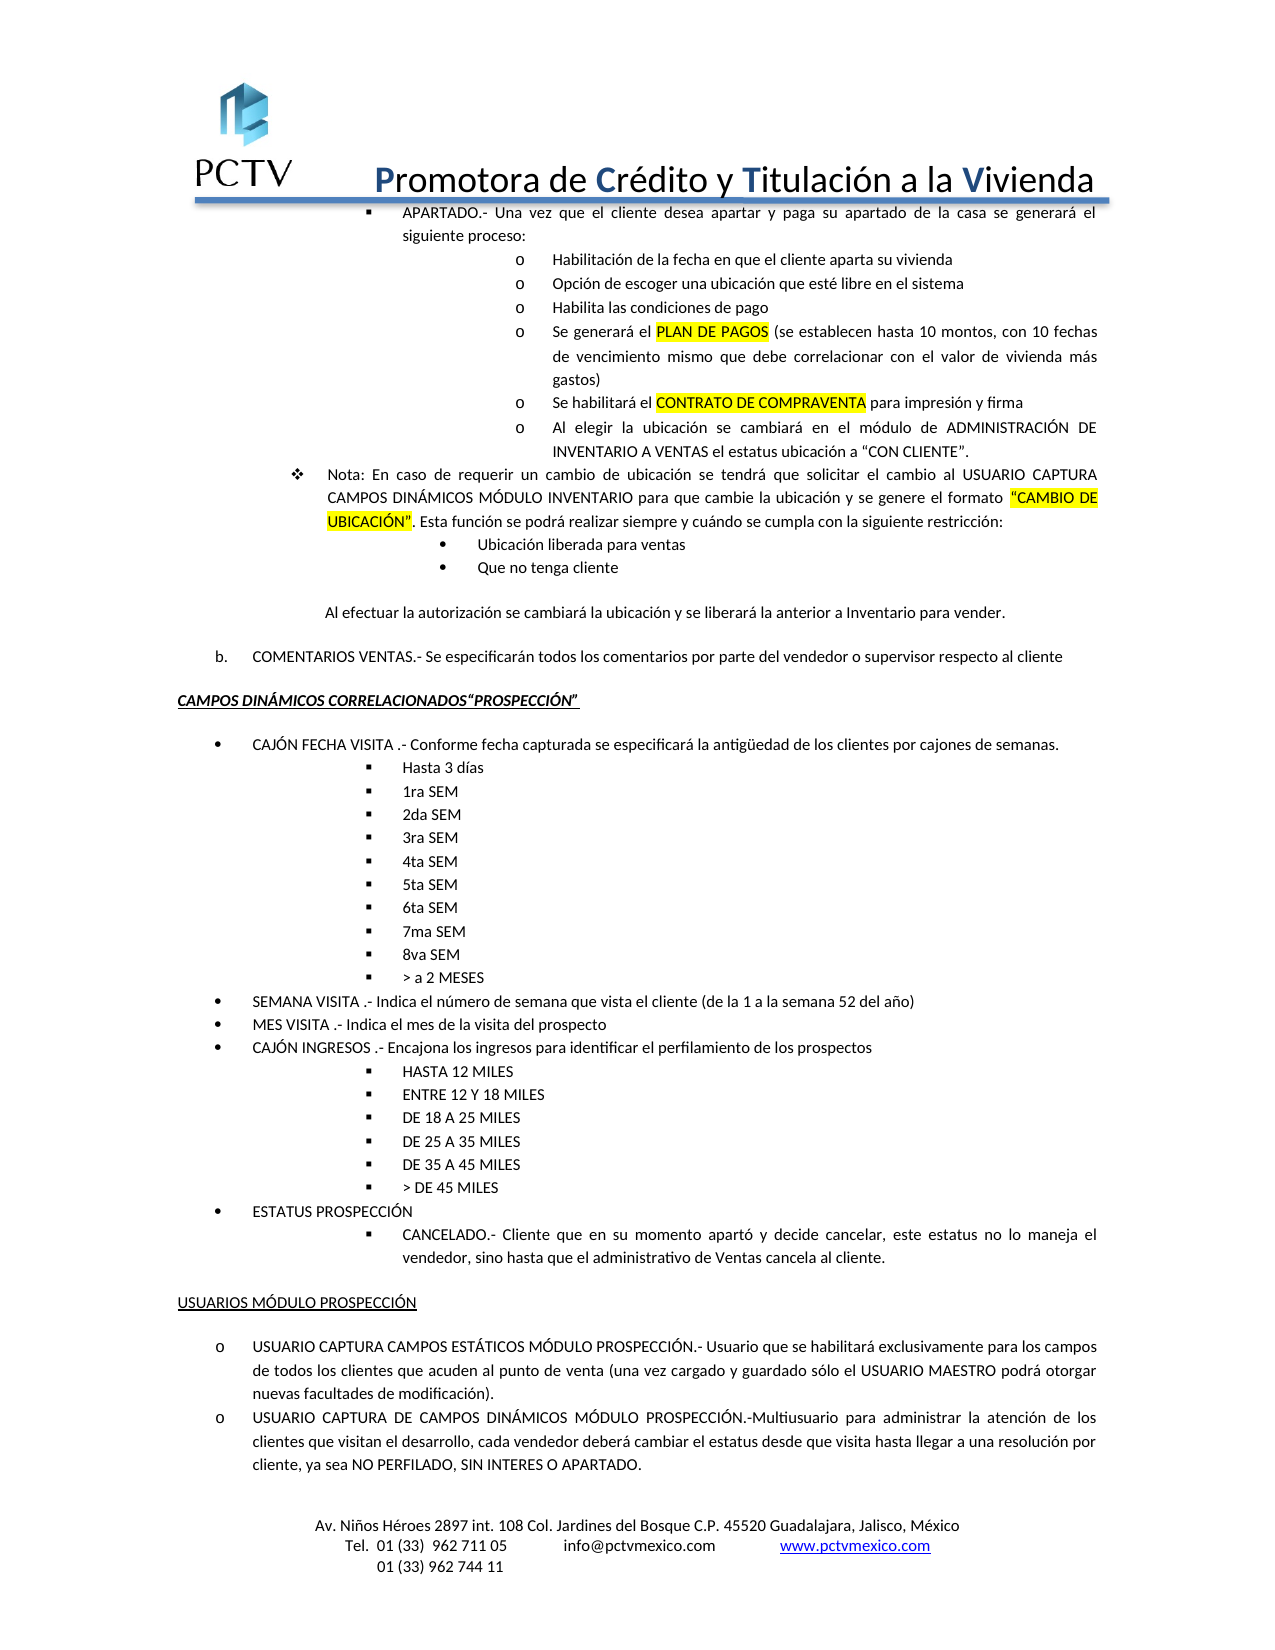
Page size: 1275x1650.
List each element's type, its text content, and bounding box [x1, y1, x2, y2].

list Hasta 3 días [365, 758, 1098, 778]
list DE 18 A 25 MILES [365, 1108, 1098, 1128]
list 7ma SEM [365, 921, 1098, 941]
list CAJÓN FECHA VISITA .- Conforme fecha capturada se especificará la antigüedad de los clientes por cajones de semanas. [215, 734, 1098, 755]
list Nota: En caso de requerir un cambio de ubicación se tendrá que solicitar el cambio al USUARIO CAPTURA CAMPOS DINÁMICOS MÓDULO INVENTARIO para que cambie la ubicación y se genere el formato “CAMBIO DE UBICACIÓN”. Esta función se podrá realizar siempre y cuándo se cumpla con la siguiente restricción: [290, 464, 1098, 531]
list COMENTARIOS VENTAS.- Se especificarán todos los comentarios por parte del vendedor o supervisor respecto al cliente [215, 646, 1098, 666]
list Ubicación liberada para ventas [440, 534, 1098, 555]
list 6ta SEM [365, 898, 1098, 918]
list ESTATUS PROSPECCIÓN [215, 1201, 1098, 1221]
list 5ta SEM [365, 874, 1098, 895]
list Que no tenga cliente [440, 558, 1098, 578]
list 8va SEM [365, 944, 1098, 965]
list 1ra SEM [365, 781, 1098, 801]
list > DE 45 MILES [365, 1178, 1098, 1198]
list Se habilitará el CONTRATO DE COMPRAVENTA para impresión y firma [515, 393, 1098, 414]
list DE 25 A 35 MILES [365, 1131, 1098, 1151]
list Se generará el PLAN DE PAGOS (se establecen hasta 10 montos, con 10 fechas de vencimiento mismo que debe correlacionar con el valor de vivienda más gastos) [515, 322, 1098, 389]
list 4ta SEM [365, 851, 1098, 871]
list > a 2 MESES [365, 968, 1098, 988]
list CAJÓN INGRESOS .- Encajona los ingresos para identificar el perfilamiento de los prospectos [215, 1038, 1098, 1058]
list Al elegir la ubicación se cambiará en el módulo de ADMINISTRACIÓN DE INVENTARIO A VENTAS el estatus ubicación a “CON CLIENTE”. [515, 417, 1098, 461]
list DE 35 A 45 MILES [365, 1154, 1098, 1175]
list USUARIO CAPTURA DE CAMPOS DINÁMICOS MÓDULO PROSPECCIÓN.-Multiusuario para administrar la atención de los clientes que visitan el desarrollo, cada vendedor deberá cambiar el estatus desde que visita hasta llegar a una resolución por cliente, ya sea NO PERFILADO, SIN INTERES O APARTADO. [215, 1407, 1098, 1475]
list SEMANA VISITA .- Indica el número de semana que vista el cliente (de la 1 a la semana 52 del año) [215, 991, 1098, 1011]
list ENTRE 12 Y 18 MILES [365, 1084, 1098, 1105]
text Al efectuar la autorización se cambiará la ubicación y se liberará la anterior a Inventario para vender. [325, 602, 1098, 622]
picture [177, 73, 297, 193]
list HASTA 12 MILES [365, 1061, 1098, 1081]
list APARTADO.- Una vez que el cliente desea apartar y paga su apartado de la casa se generará el siguiente proceso: [365, 202, 1098, 246]
list Habilita las condiciones de pago [515, 297, 1098, 319]
list 2da SEM [365, 804, 1098, 825]
list Habilitación de la fecha en que el cliente aparta su vivienda [515, 249, 1098, 270]
list MES VISITA .- Indica el mes de la visita del prospecto [215, 1014, 1098, 1035]
list 3ra SEM [365, 828, 1098, 848]
list USUARIO CAPTURA CAMPOS ESTÁTICOS MÓDULO PROSPECCIÓN.- Usuario que se habilitará exclusivamente para los campos de todos los clientes que acuden al punto de venta (una vez cargado y guardado sólo el USUARIO MAESTRO podrá otorgar nuevas facultades de modificación). [215, 1336, 1098, 1404]
list CANCELADO.- Cliente que en su momento apartó y decide cancelar, este estatus no lo maneja el vendedor, sino hasta que el administrativo de Ventas cancela al cliente. [365, 1224, 1098, 1268]
text CAMPOS DINÁMICOS CORRELACIONADOS“PROSPECCIÓN” [177, 690, 1098, 711]
text USUARIOS MÓDULO PROSPECCIÓN [177, 1292, 1098, 1312]
list Opción de escoger una ubicación que esté libre en el sistema [515, 273, 1098, 294]
